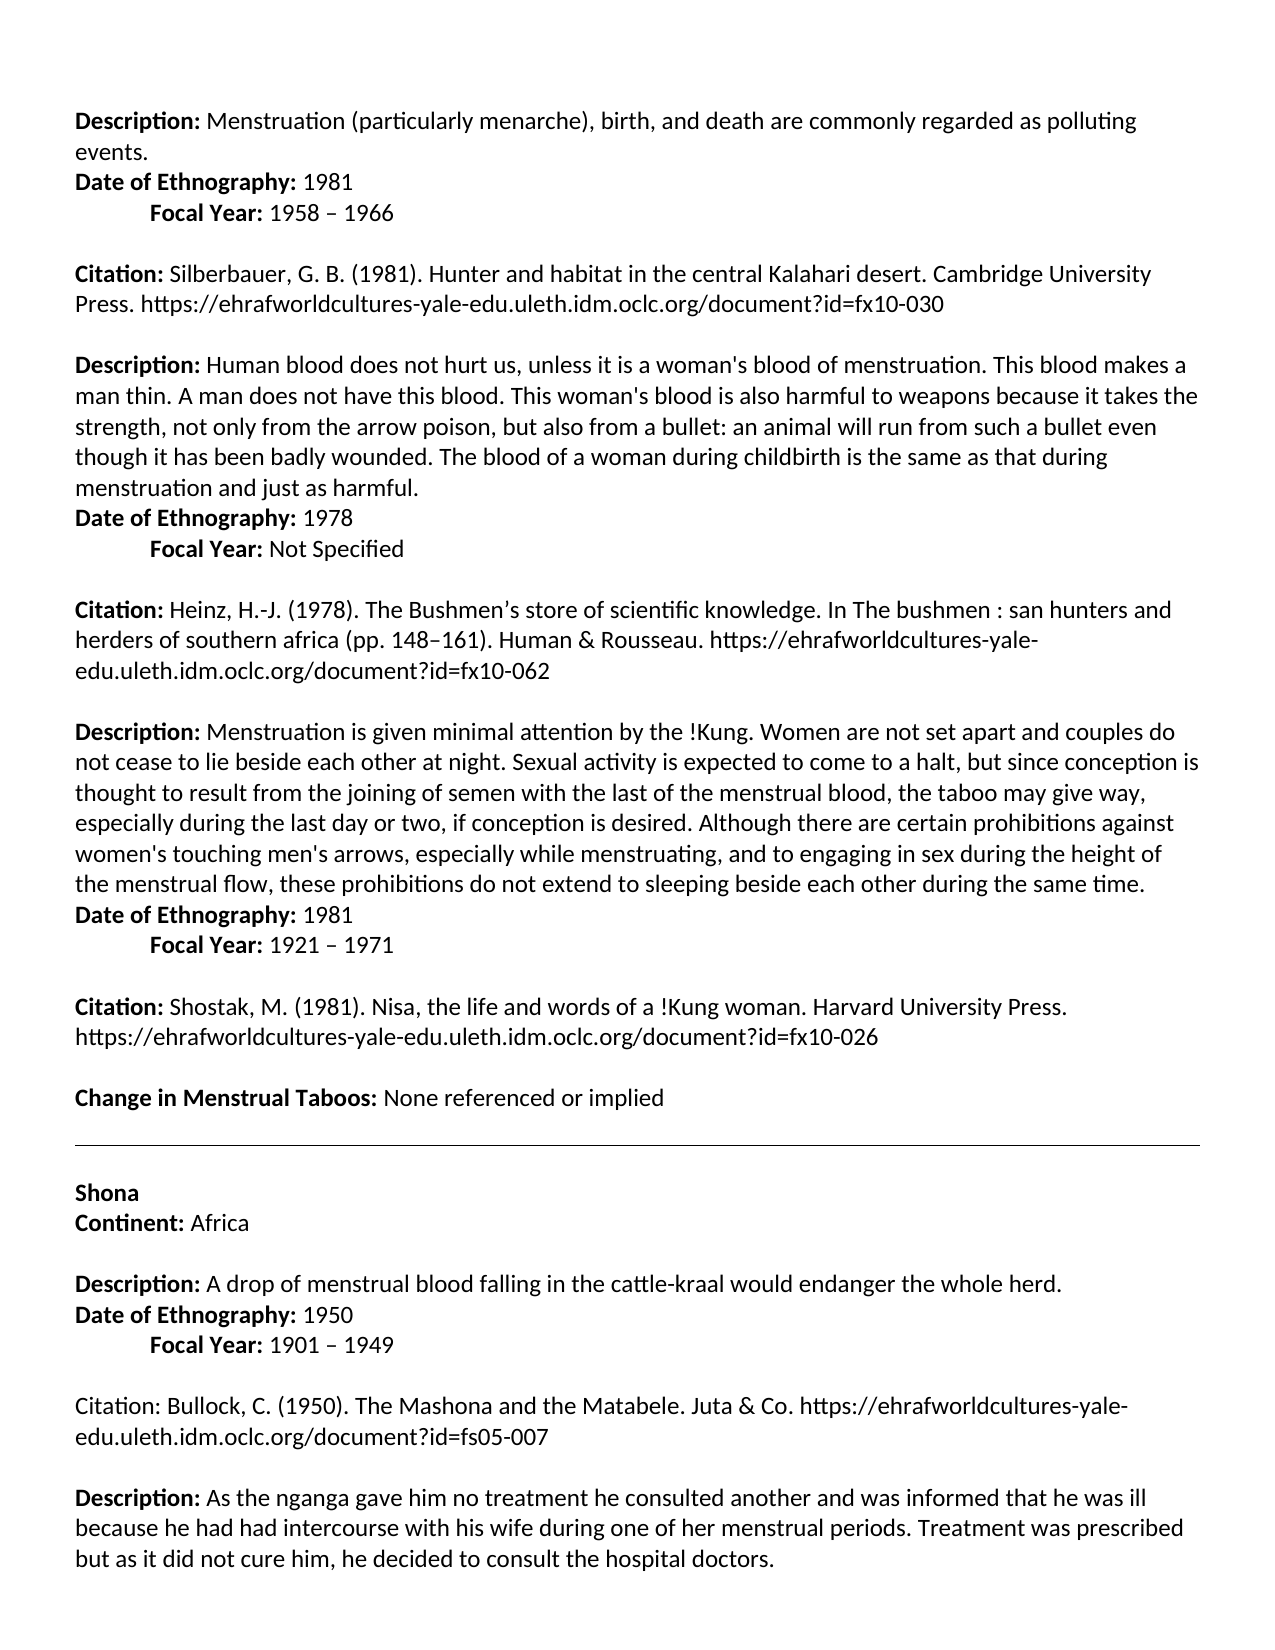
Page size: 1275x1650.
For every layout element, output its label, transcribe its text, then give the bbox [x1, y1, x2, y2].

text Citation: Silberbauer, G. B. (1981). Hunter and habitat in the central Kalahari desert. Cambridge University Press. https://ehrafworldcultures-yale-edu.uleth.idm.oclc.org/document?id=fx10-030 [75, 258, 1200, 319]
text Description: A drop of menstrual blood falling in the cattle-kraal would endanger the whole herd. Date of Ethnography: 1950 [75, 1268, 1200, 1329]
text Change in Menstrual Taboos: None referenced or implied [75, 1082, 1200, 1113]
text Focal Year: 1901 – 1949 [75, 1329, 1200, 1360]
text Focal Year: 1958 – 1966 [75, 197, 1200, 228]
text Description: Human blood does not hurt us, unless it is a woman's blood of menstruation. This blood makes a man thin. A man does not have this blood. This woman's blood is also harmful to weapons because it takes the strength, not only from the arrow poison, but also from a bullet: an animal will run from such a bullet even though it has been badly wounded. The blood of a woman during childbirth is the same as that during menstruation and just as harmful. [75, 350, 1200, 502]
text Focal Year: 1921 – 1971 [75, 929, 1200, 960]
text Citation: Shostak, M. (1981). Nisa, the life and words of a !Kung woman. Harvard University Press. https://ehrafworldcultures-yale-edu.uleth.idm.oclc.org/document?id=fx10-026 [75, 991, 1200, 1052]
text Citation: Heinz, H.-J. (1978). The Bushmen’s store of scientific knowledge. In The bushmen : san hunters and herders of southern africa (pp. 148–161). Human & Rousseau. https://ehrafworldcultures-yale-edu.uleth.idm.oclc.org/document?id=fx10-062 [75, 594, 1200, 685]
text Citation: Bullock, C. (1950). The Mashona and the Matabele. Juta & Co. https://ehrafworldcultures-yale-edu.uleth.idm.oclc.org/document?id=fs05-007 [75, 1391, 1200, 1452]
text Focal Year: Not Specified [75, 533, 1200, 563]
text Date of Ethnography: 1981 [75, 899, 1200, 929]
text Shona [75, 1177, 1200, 1207]
text Description: As the nganga gave him no treatment he consulted another and was informed that he was ill because he had had intercourse with his wife during one of her menstrual periods. Treatment was prescribed but as it did not cure him, he decided to consult the hospital doctors. [75, 1482, 1200, 1574]
text Date of Ethnography: 1978 [75, 502, 1200, 533]
text Description: Menstruation (particularly menarche), birth, and death are commonly regarded as polluting events. [75, 106, 1200, 167]
text Date of Ethnography: 1981 [75, 167, 1200, 197]
text Continent: Africa [75, 1207, 1200, 1238]
text Description: Menstruation is given minimal attention by the !Kung. Women are not set apart and couples do not cease to lie beside each other at night. Sexual activity is expected to come to a halt, but since conception is thought to result from the joining of semen with the last of the menstrual blood, the taboo may give way, especially during the last day or two, if conception is desired. Although there are certain prohibitions against women's touching men's arrows, especially while menstruating, and to engaging in sex during the height of the menstrual flow, these prohibitions do not extend to sleeping beside each other during the same time. [75, 716, 1200, 899]
